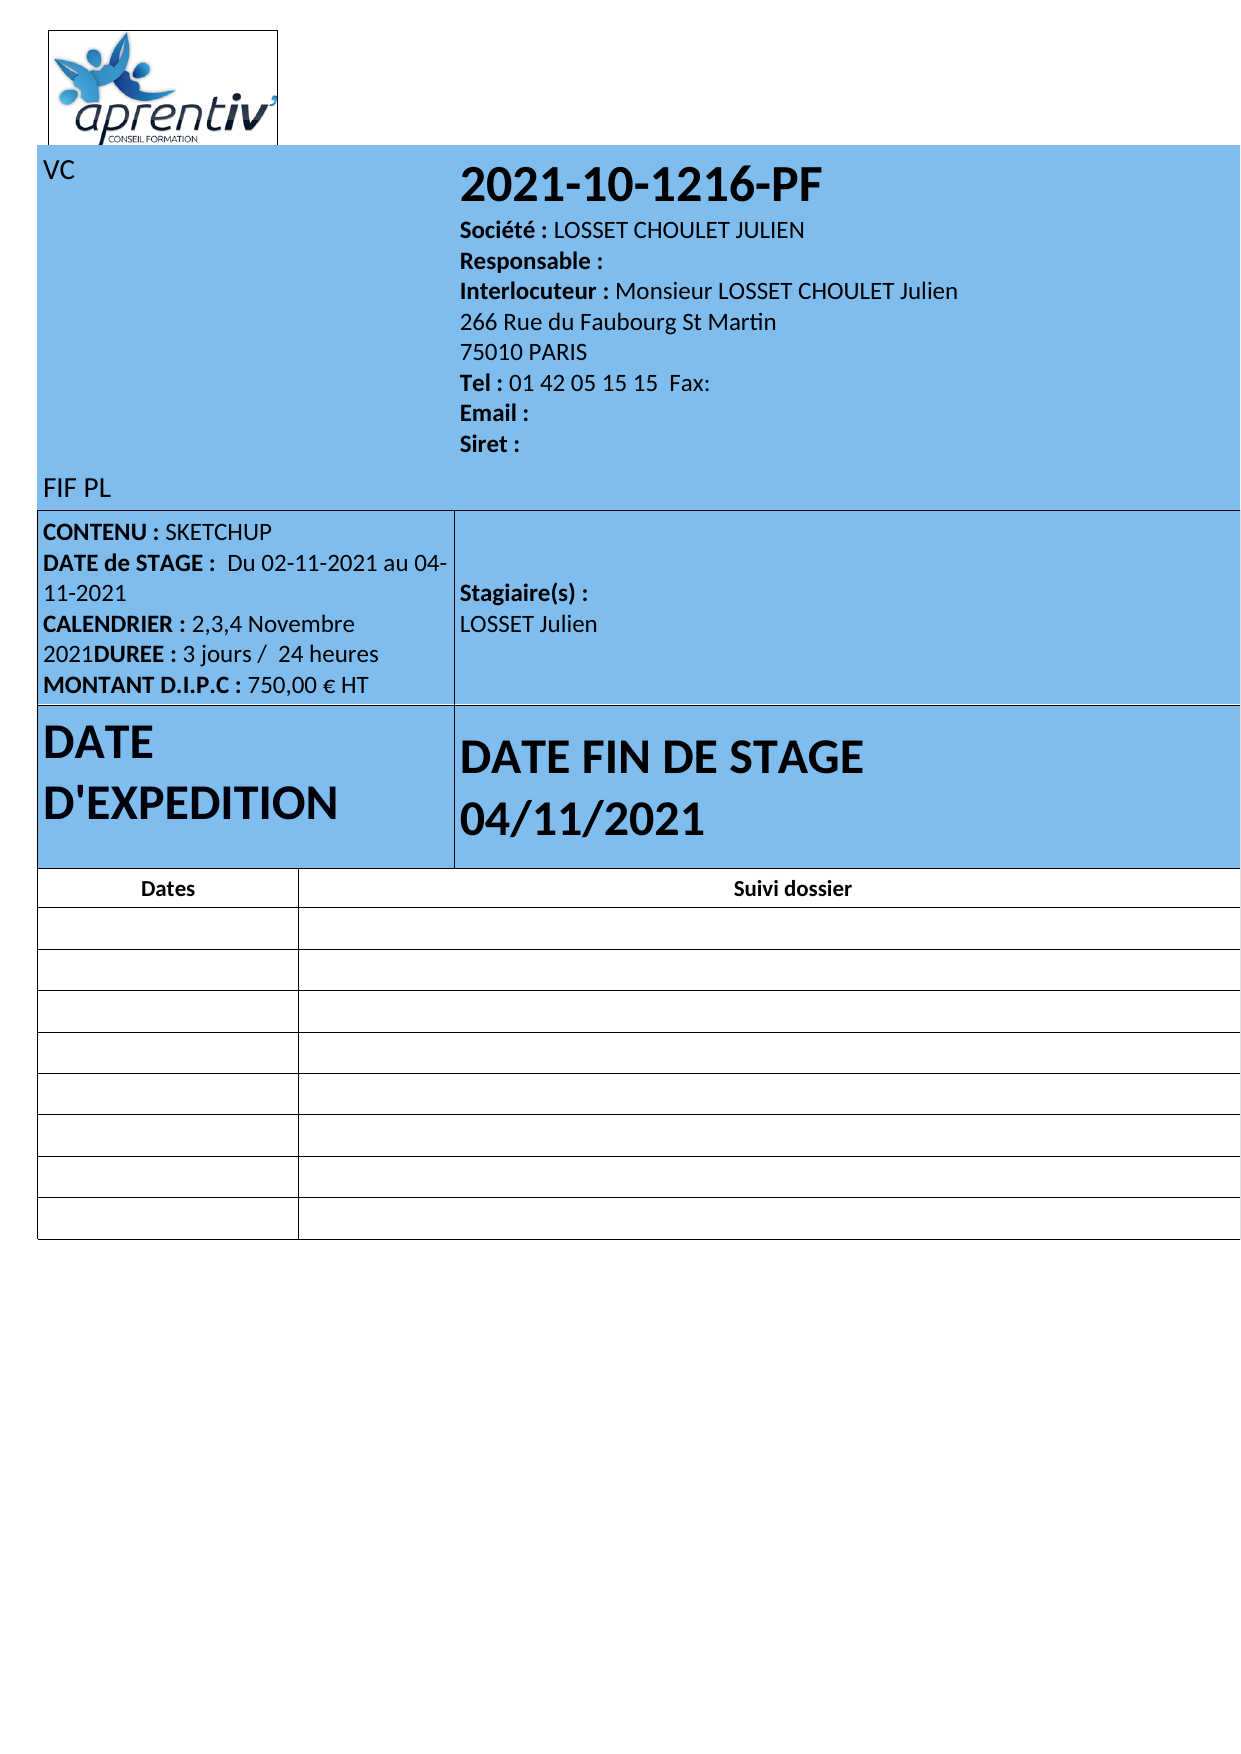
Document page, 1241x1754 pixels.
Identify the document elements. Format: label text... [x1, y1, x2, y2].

table_cell [38, 1074, 298, 1114]
table_header 2021-10-1216-PFSociété : LOSSET CHOULET JULIENResponsable : Interlocuteur : Monsieur LOSSET CHOULET Julien266 Rue du Faubourg St Martin75010 PARISTel : 01 42 05 15 15 Fax: Email : Siret : [455, 146, 1240, 464]
table_cell FIF PL [38, 465, 1240, 510]
table_cell [299, 1157, 1240, 1197]
table_cell [38, 1198, 298, 1239]
table_cell [299, 1198, 1240, 1239]
table_header Dates [38, 869, 298, 907]
table_cell [38, 991, 298, 1031]
table_cell [299, 1033, 1240, 1073]
table_cell DATE FIN DE STAGE 04/11/2021 [455, 706, 1240, 868]
table_cell CONTENU : SKETCHUPDATE de STAGE : Du 02-11-2021 au 04-11-2021CALENDRIER : 2,3,4 Novembre 2021DUREE : 3 jours / 24 heuresMONTANT D.I.P.C : 750,00 € HT [38, 511, 454, 704]
table_cell [38, 950, 298, 990]
table_cell [299, 1074, 1240, 1114]
table_cell [299, 908, 1240, 948]
table_cell [38, 1115, 298, 1156]
table_cell [299, 991, 1240, 1031]
table_cell [38, 908, 298, 948]
table_cell [299, 1115, 1240, 1156]
picture [49, 31, 277, 145]
table_cell Stagiaire(s) : LOSSET Julien [455, 511, 1240, 704]
table_cell [38, 1033, 298, 1073]
table_header VC [38, 146, 454, 464]
table_cell [38, 1157, 298, 1197]
table_header Suivi dossier [299, 869, 1240, 907]
table_cell DATE D'EXPEDITION [38, 706, 454, 868]
table_cell [299, 950, 1240, 990]
